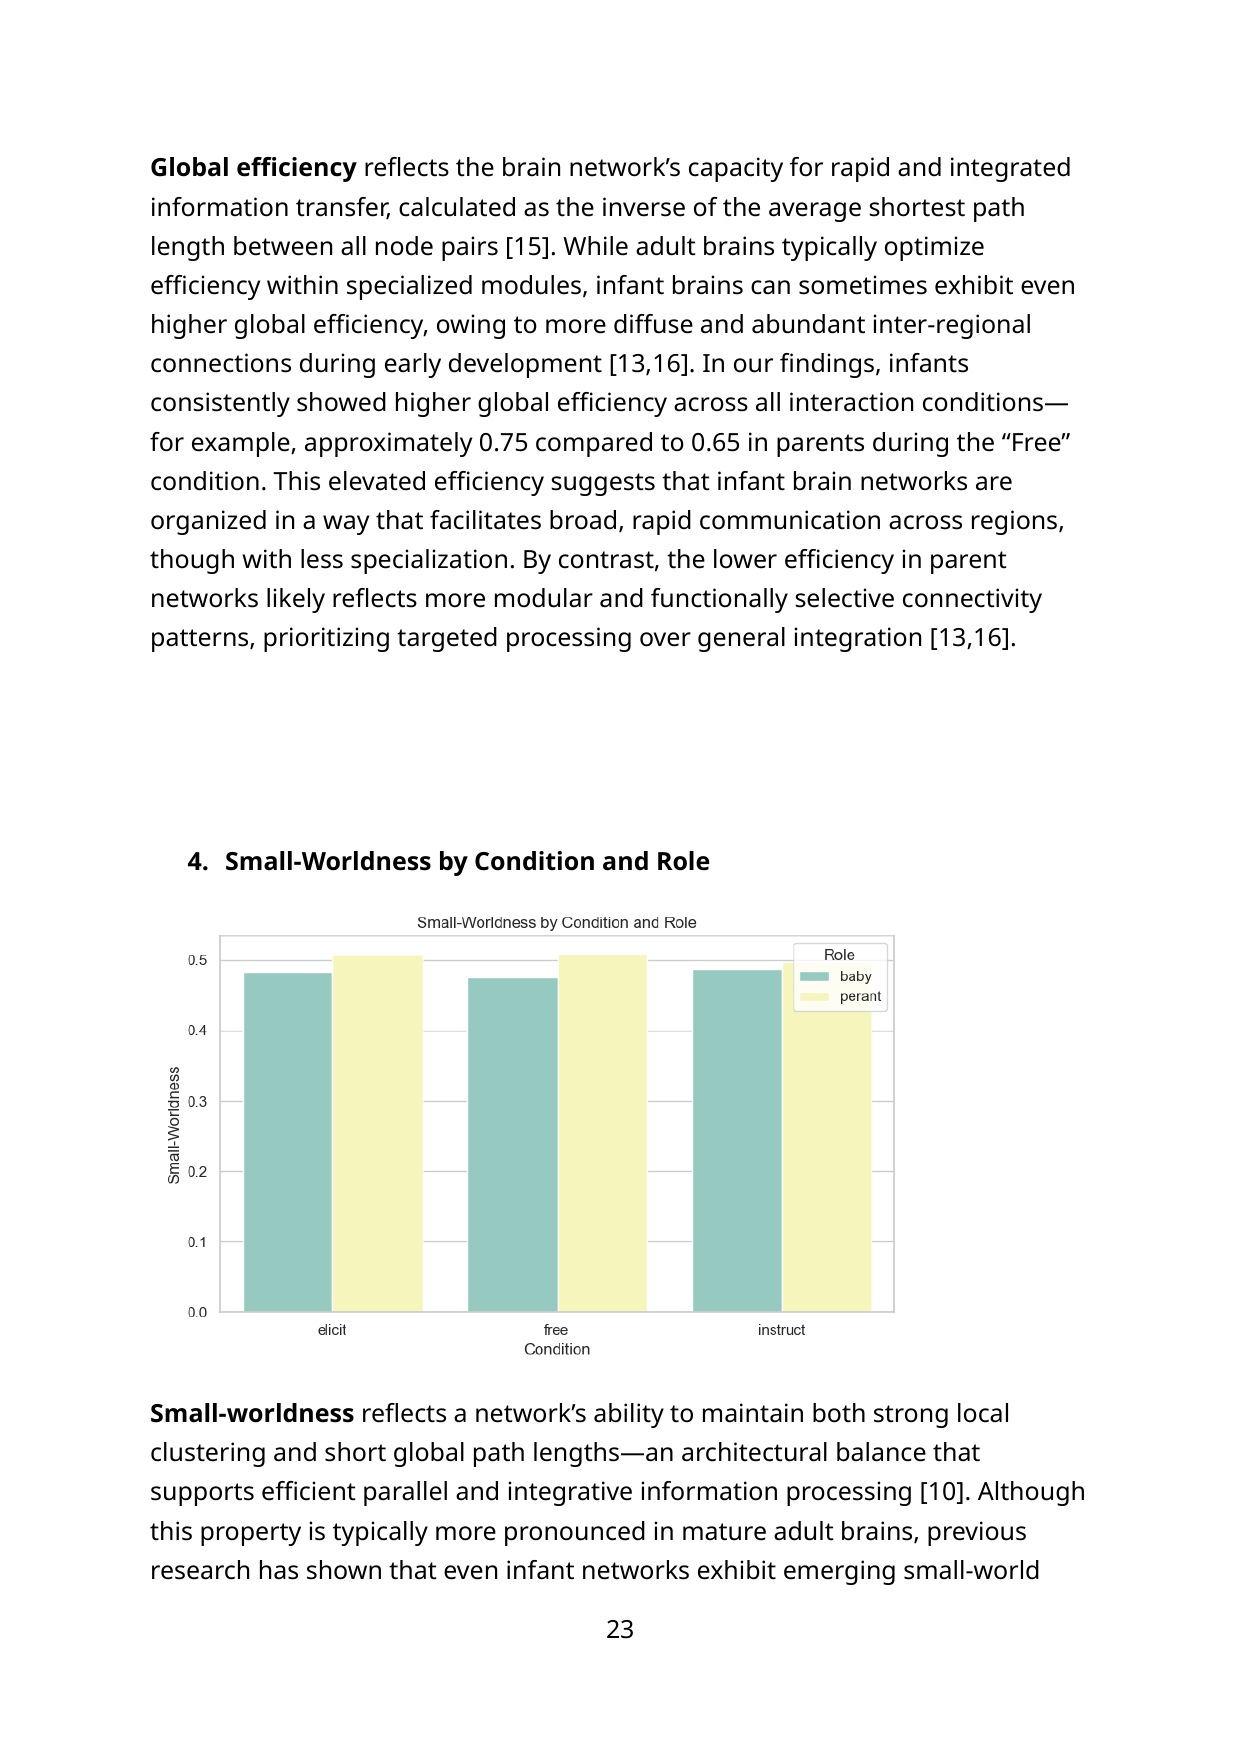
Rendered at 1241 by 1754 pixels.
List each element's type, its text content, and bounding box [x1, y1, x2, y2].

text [150, 1396, 1090, 1586]
picture [150, 899, 911, 1374]
text Global efficiency reflects the brain network’s capacity for rapid and integrated information transfer, calculated as the inverse of the average shortest path length between all node pairs [15]. While adult brains typically optimize efficiency within specialized modules, infant brains can sometimes exhibit even higher global efficiency, owing to more diffuse and abundant inter-regional connections during early development [13,16]. In our findings, infants consistently showed higher global efficiency across all interaction conditions—for example, approximately 0.75 compared to 0.65 in parents during the “Free” condition. This elevated efficiency suggests that infant brain networks are organized in a way that facilitates broad, rapid communication across regions, though with less specialization. By contrast, the lower efficiency in parent networks likely reflects more modular and functionally selective connectivity patterns, prioritizing targeted processing over general integration [13,16]. [150, 150, 1090, 654]
list Small-Worldness by Condition and Role [187, 843, 1090, 877]
